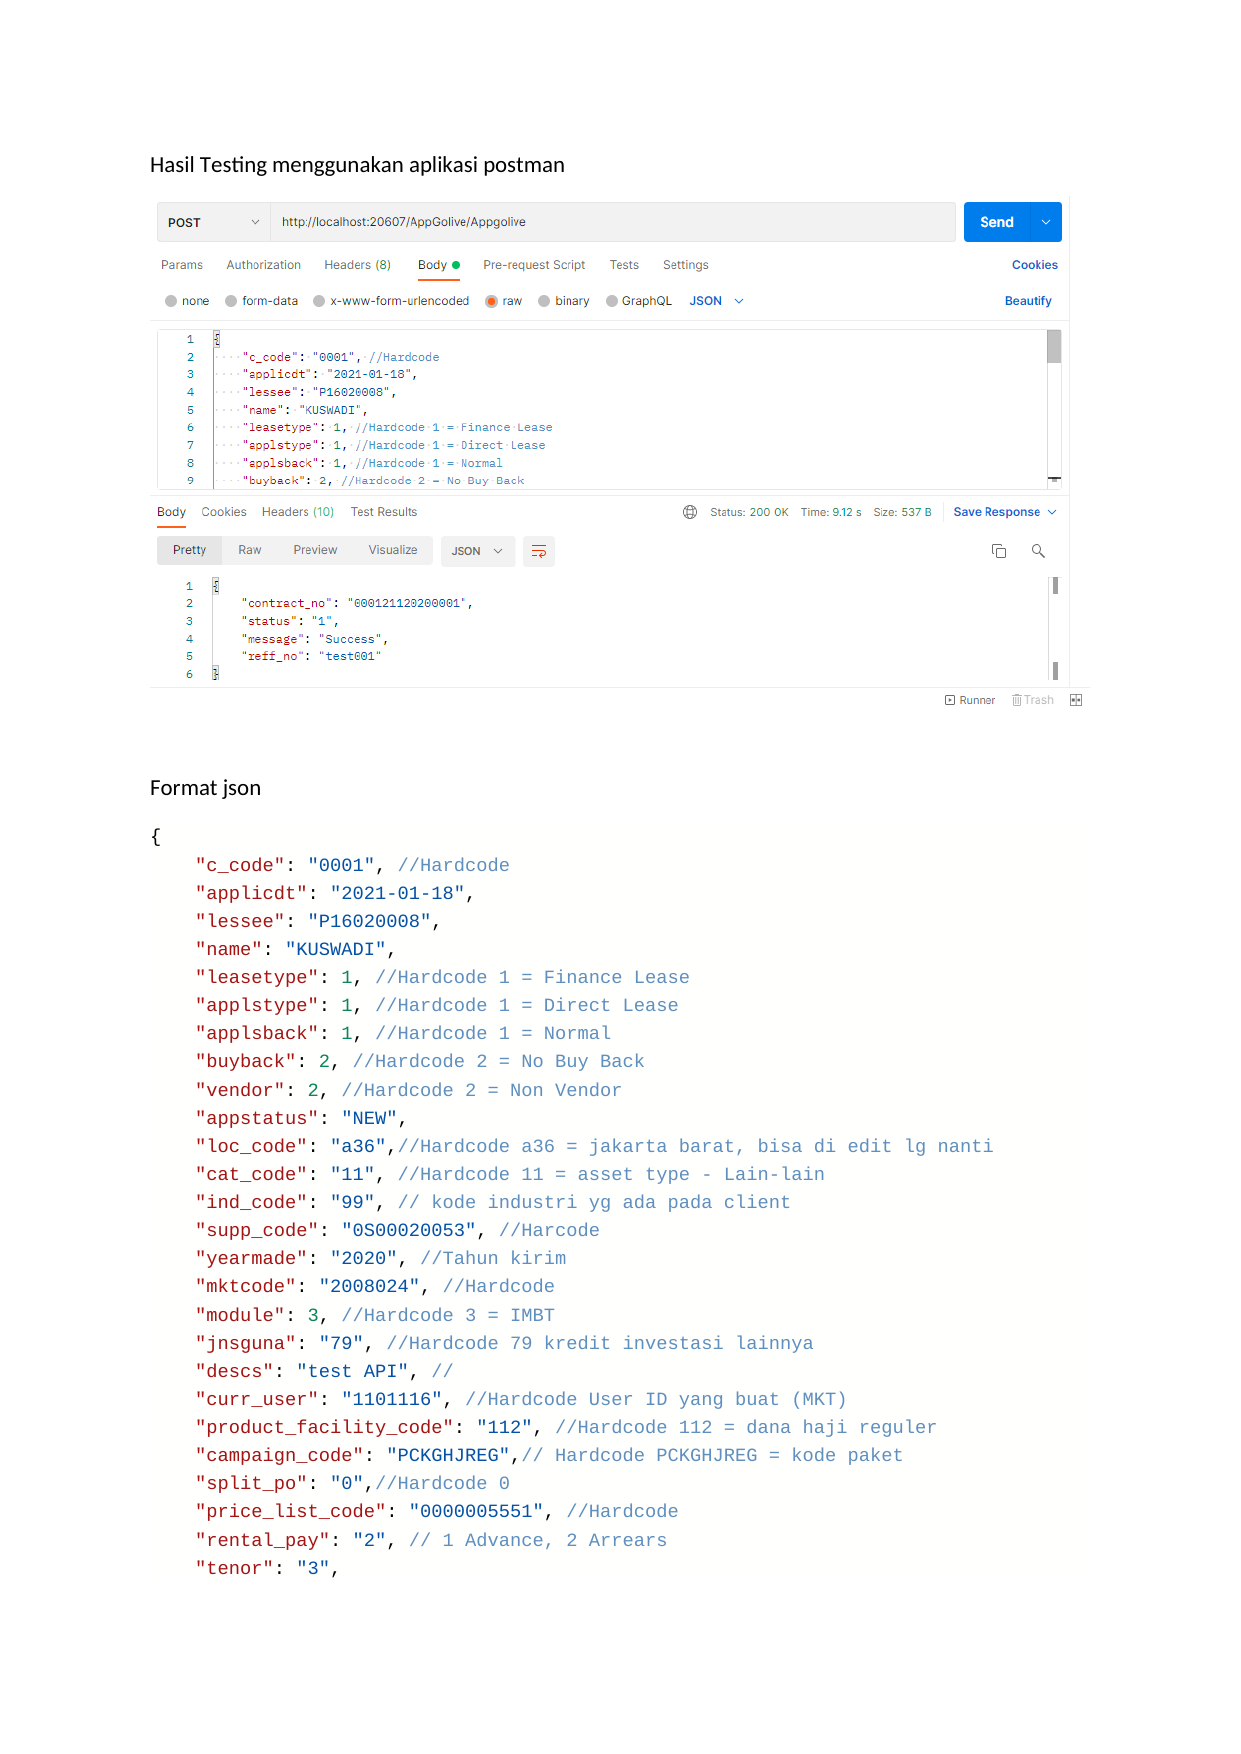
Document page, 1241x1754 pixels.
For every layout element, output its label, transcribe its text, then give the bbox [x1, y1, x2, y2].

text "appstatus": "NEW", [150, 1102, 1090, 1130]
text "c_code": "0001", //Hardcode [150, 848, 1090, 877]
text Format json [150, 773, 1090, 801]
text "price_list_code": "0000005551", //Hardcode [150, 1495, 1090, 1523]
text "cat_code": "11", //Hardcode 11 = asset type - Lain-lain [150, 1158, 1090, 1186]
text "descs": "test API", // [150, 1355, 1090, 1383]
text "buyback": 2, //Hardcode 2 = No Buy Back [150, 1045, 1090, 1073]
text "name": "KUSWADI", [150, 933, 1090, 961]
text "split_po": "0",//Hardcode 0 [150, 1467, 1090, 1495]
picture [150, 196, 1091, 708]
text "lessee": "P16020008", [150, 905, 1090, 933]
text "loc_code": "a36",//Hardcode a36 = jakarta barat, bisa di edit lg nanti [150, 1130, 1090, 1158]
text Hasil Testing menggunakan aplikasi postman [150, 150, 1090, 178]
text { [150, 820, 1090, 848]
text "applsback": 1, //Hardcode 1 = Normal [150, 1017, 1090, 1045]
text "jnsguna": "79", //Hardcode 79 kredit investasi lainnya [150, 1327, 1090, 1355]
text "rental_pay": "2", // 1 Advance, 2 Arrears [150, 1523, 1090, 1552]
text "leasetype": 1, //Hardcode 1 = Finance Lease [150, 961, 1090, 989]
text "applstype": 1, //Hardcode 1 = Direct Lease [150, 989, 1090, 1017]
text "supp_code": "0S00020053", //Harcode [150, 1214, 1090, 1242]
text "module": 3, //Hardcode 3 = IMBT [150, 1298, 1090, 1327]
text "yearmade": "2020", //Tahun kirim [150, 1242, 1090, 1270]
text "product_facility_code": "112", //Hardcode 112 = dana haji reguler [150, 1411, 1090, 1439]
text "tenor": "3", [150, 1552, 1090, 1580]
text "campaign_code": "PCKGHJREG",// Hardcode PCKGHJREG = kode paket [150, 1439, 1090, 1467]
text "applicdt": "2021-01-18", [150, 877, 1090, 905]
text "vendor": 2, //Hardcode 2 = Non Vendor [150, 1073, 1090, 1102]
text "curr_user": "1101116", //Hardcode User ID yang buat (MKT) [150, 1383, 1090, 1411]
text "ind_code": "99", // kode industri yg ada pada client [150, 1186, 1090, 1214]
text "mktcode": "2008024", //Hardcode [150, 1270, 1090, 1298]
